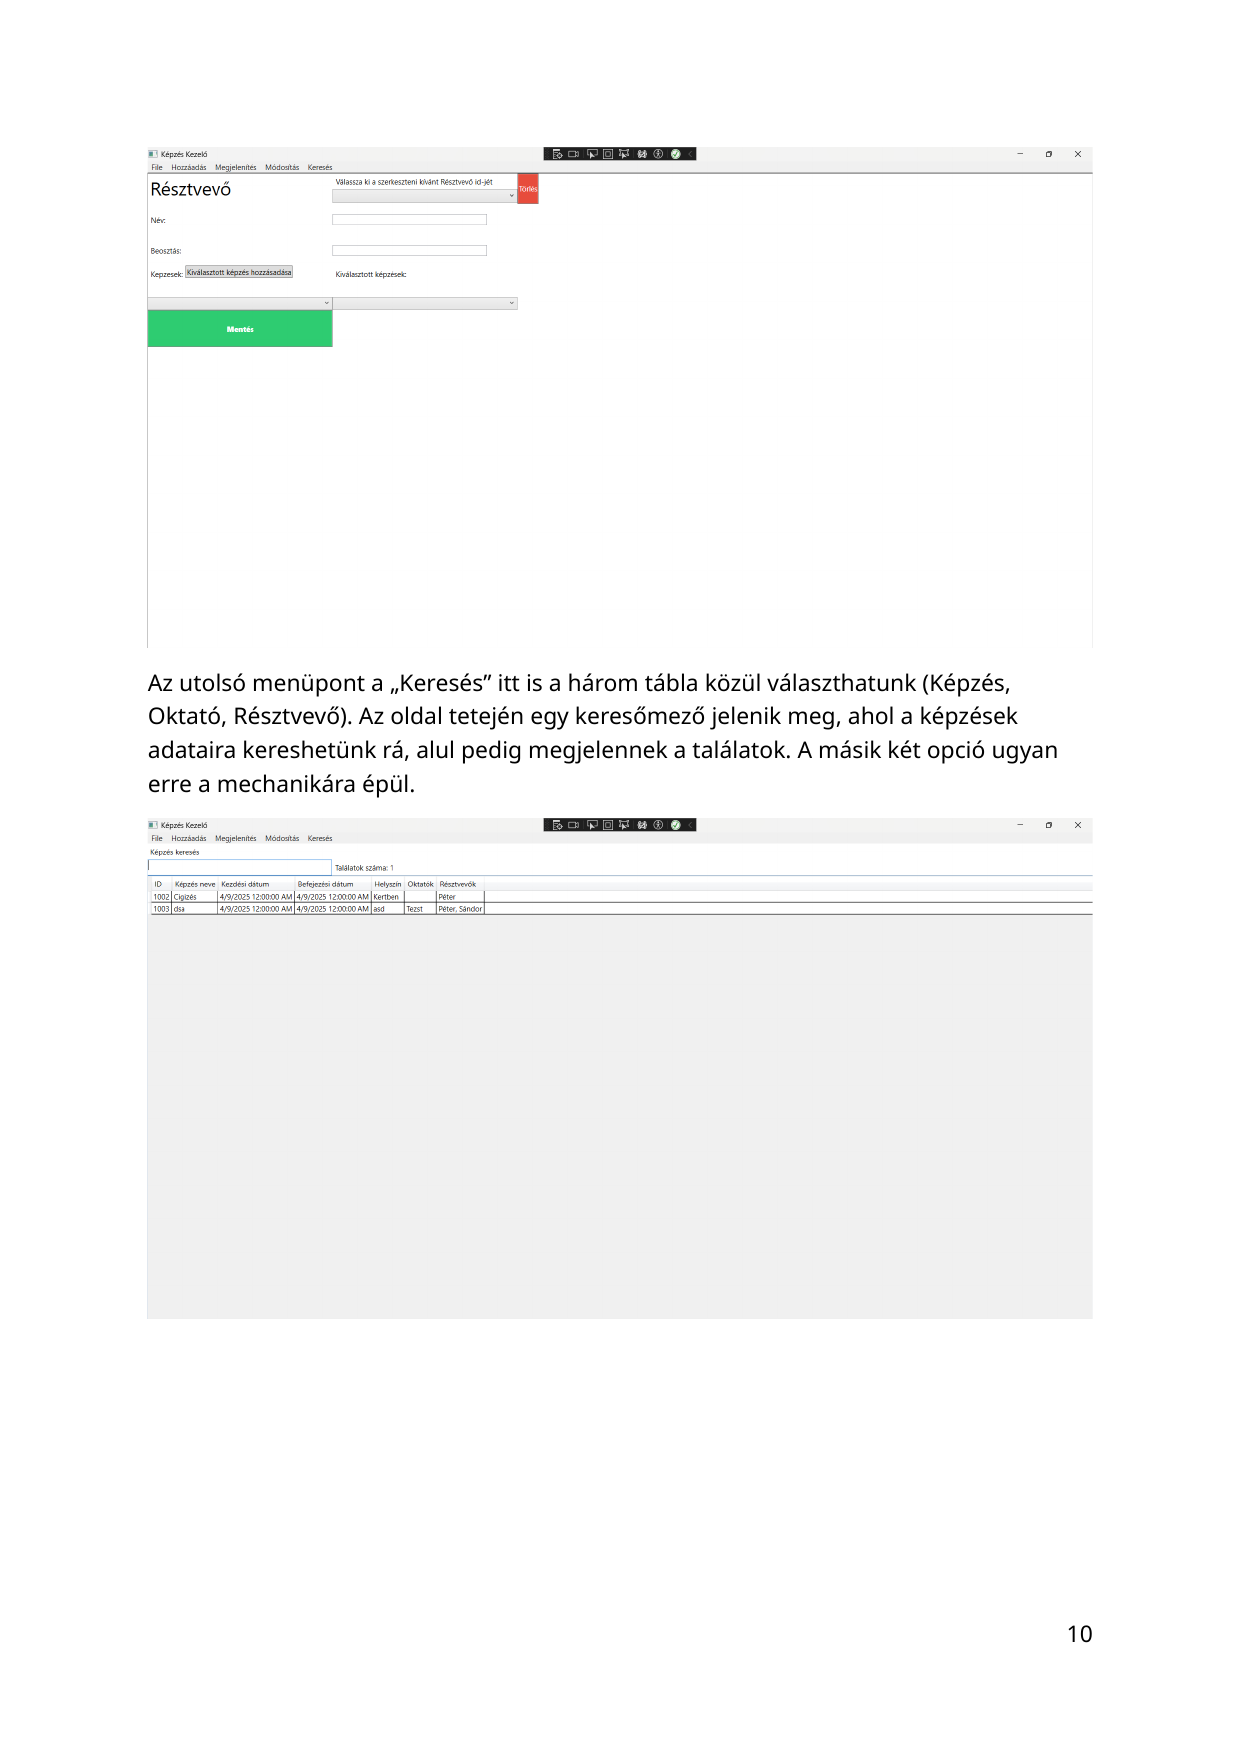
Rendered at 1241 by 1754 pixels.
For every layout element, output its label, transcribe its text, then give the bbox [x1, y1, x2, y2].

picture [147, 147, 1093, 648]
text Az utolsó menüpont a „Keresés” itt is a három tábla közül választhatunk (Képzés, Oktató, Résztvevő). Az oldal tetején egy keresőmező jelenik meg, ahol a képzések adataira kereshetünk rá, alul pedig megjelennek a találatok. A másik két opció ugyan erre a mechanikára épül. [148, 667, 1093, 799]
picture [147, 818, 1093, 1319]
